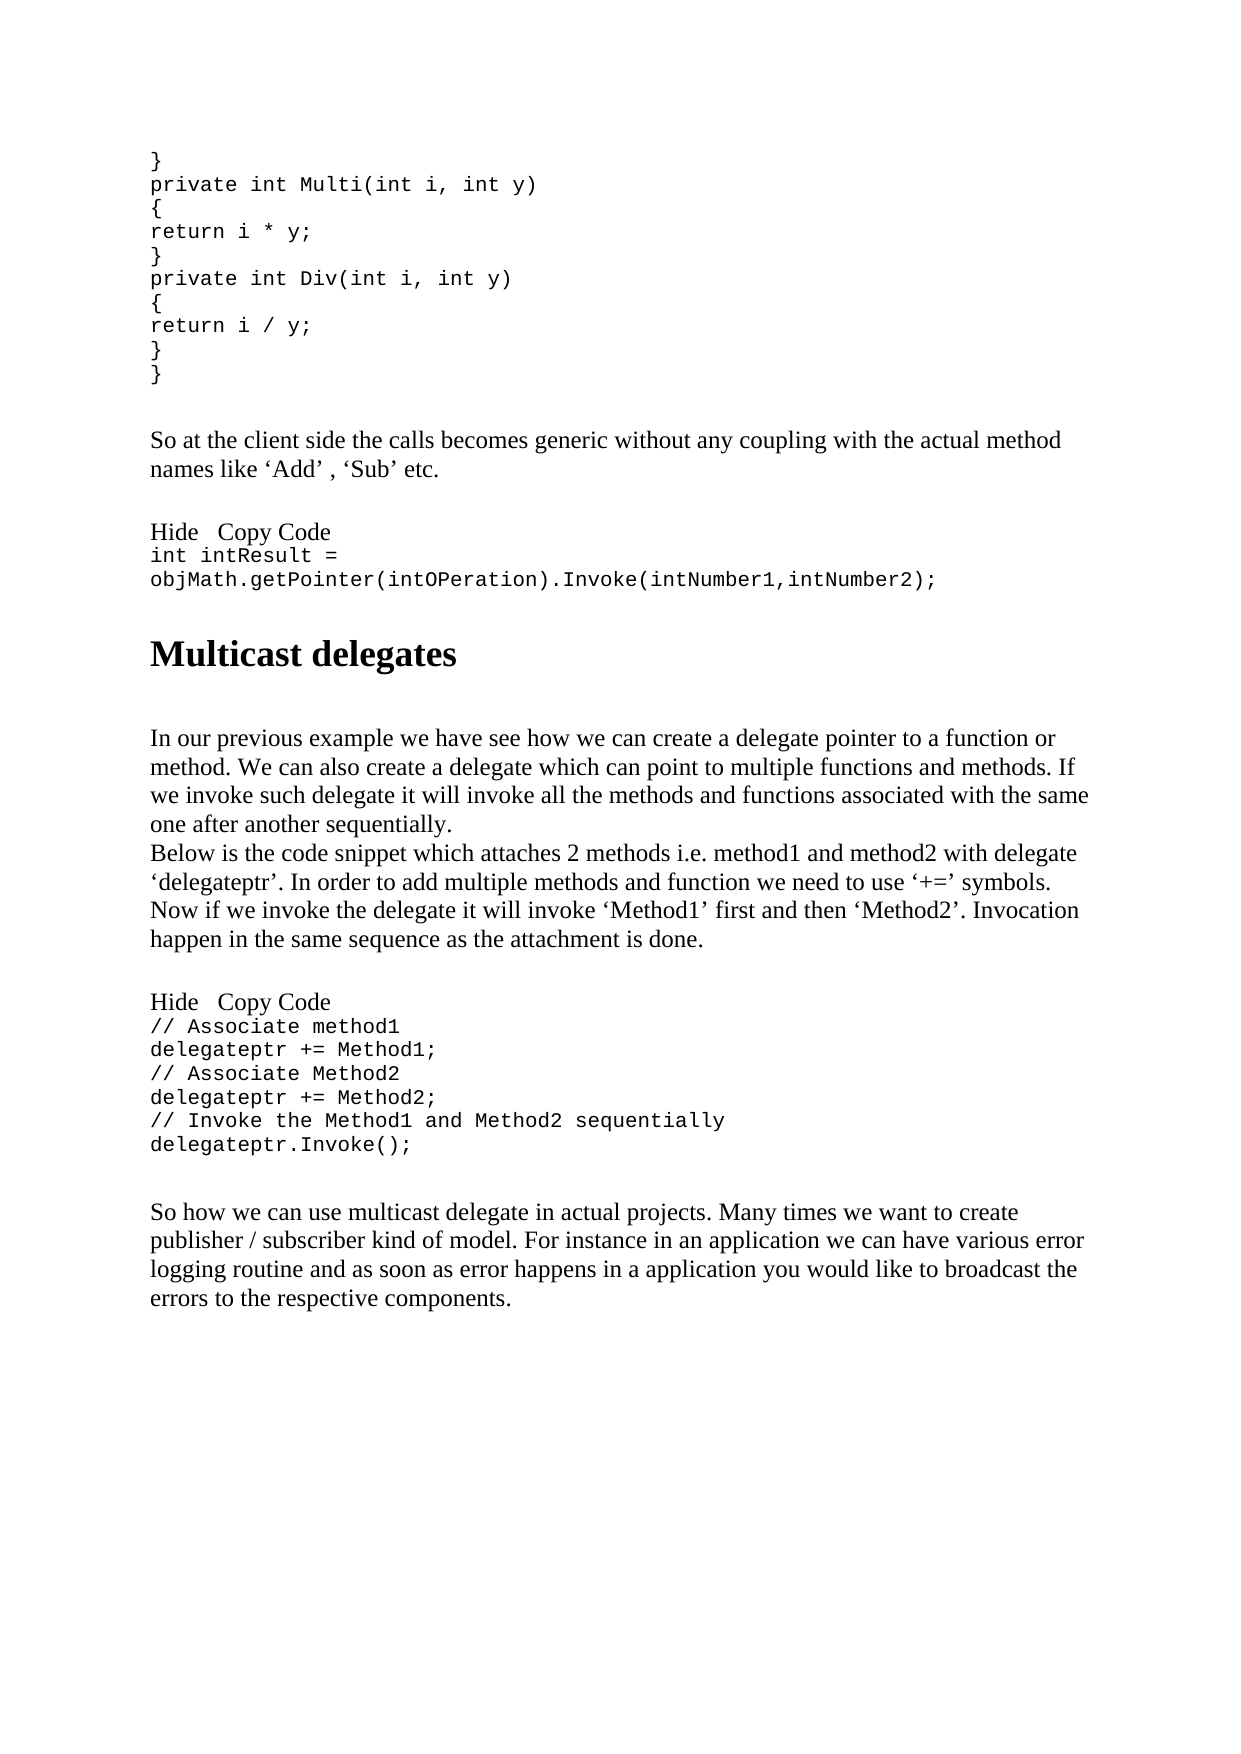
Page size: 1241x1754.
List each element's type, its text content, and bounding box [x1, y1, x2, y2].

text } [150, 363, 1090, 386]
text // Invoke the Method1 and Method2 sequentially [150, 1110, 1090, 1134]
text delegateptr += Method2; [150, 1087, 1090, 1110]
text Hide Copy Code [150, 517, 1090, 546]
text delegateptr += Method1; [150, 1039, 1090, 1063]
text // Associate Method2 [150, 1063, 1090, 1087]
text private int Multi(int i, int y) [150, 174, 1090, 197]
text So at the client side the calls becomes generic without any coupling with the actual method names like ‘Add’ , ‘Sub’ etc. [150, 425, 1090, 512]
text } [150, 339, 1090, 363]
text Multicast delegates [150, 632, 1090, 718]
text Hide Copy Code [150, 987, 1090, 1016]
text delegateptr.Invoke(); [150, 1134, 1090, 1158]
text { [150, 292, 1090, 316]
text int intResult = objMath.getPointer(intOPeration).Invoke(intNumber1,intNumber2); [150, 546, 1090, 593]
text return i * y; [150, 221, 1090, 244]
text return i / y; [150, 316, 1090, 339]
text { [150, 197, 1090, 221]
text private int Div(int i, int y) [150, 268, 1090, 292]
text } [150, 150, 1090, 174]
text So how we can use multicast delegate in actual projects. Many times we want to create publisher / subscriber kind of model. For instance in an application we can have various error logging routine and as soon as error happens in a application you would like to broadcast the errors to the respective components. [150, 1197, 1090, 1340]
text // Associate method1 [150, 1016, 1090, 1039]
text In our previous example we have see how we can create a delegate pointer to a function or method. We can also create a delegate which can point to multiple functions and methods. If we invoke such delegate it will invoke all the methods and functions associated with the same one after another sequentially. Below is the code snippet which attaches 2 methods i.e. method1 and method2 with delegate ‘delegateptr’. In order to add multiple methods and function we need to use ‘+=’ symbols. Now if we invoke the delegate it will invoke ‘Method1’ first and then ‘Method2’. Invocation happen in the same sequence as the attachment is done. [150, 723, 1090, 982]
text } [150, 244, 1090, 268]
